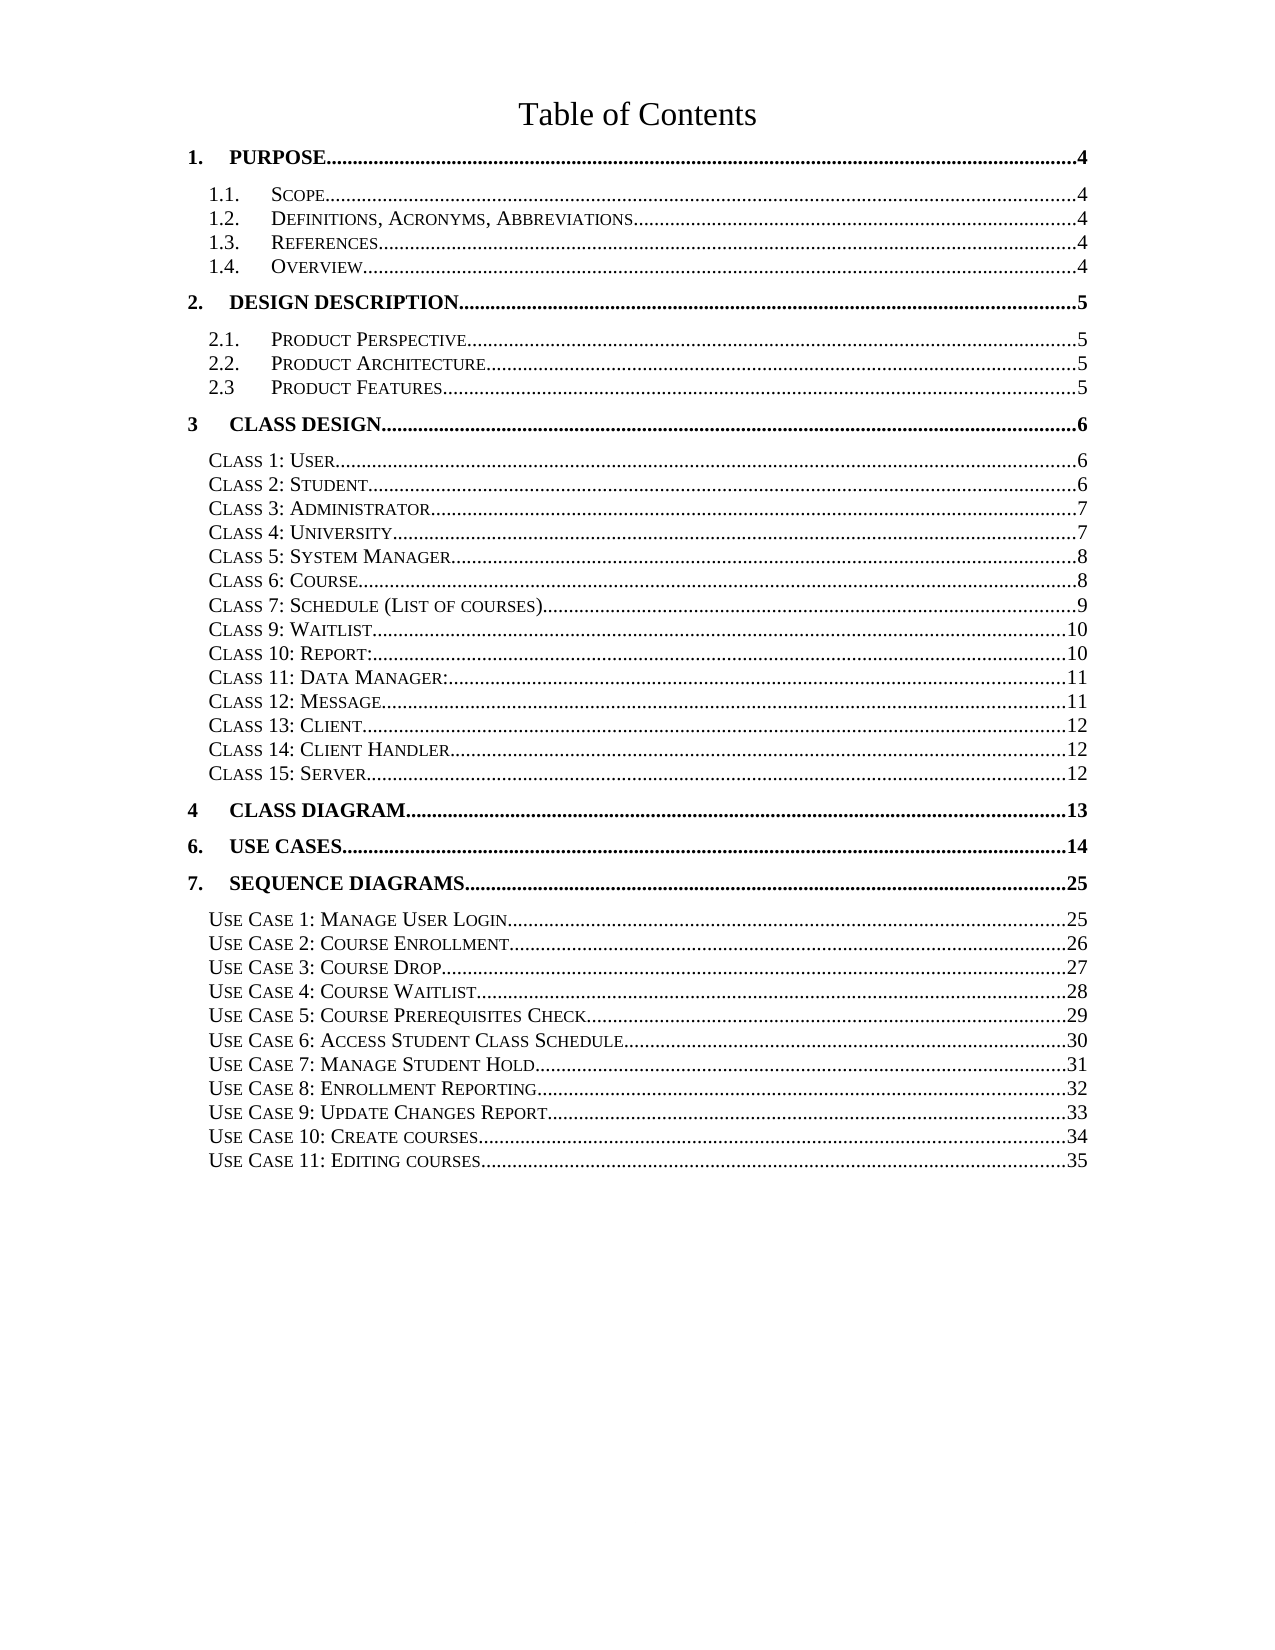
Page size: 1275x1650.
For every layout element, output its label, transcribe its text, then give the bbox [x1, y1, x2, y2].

text Table of Contents [187, 94, 1087, 132]
